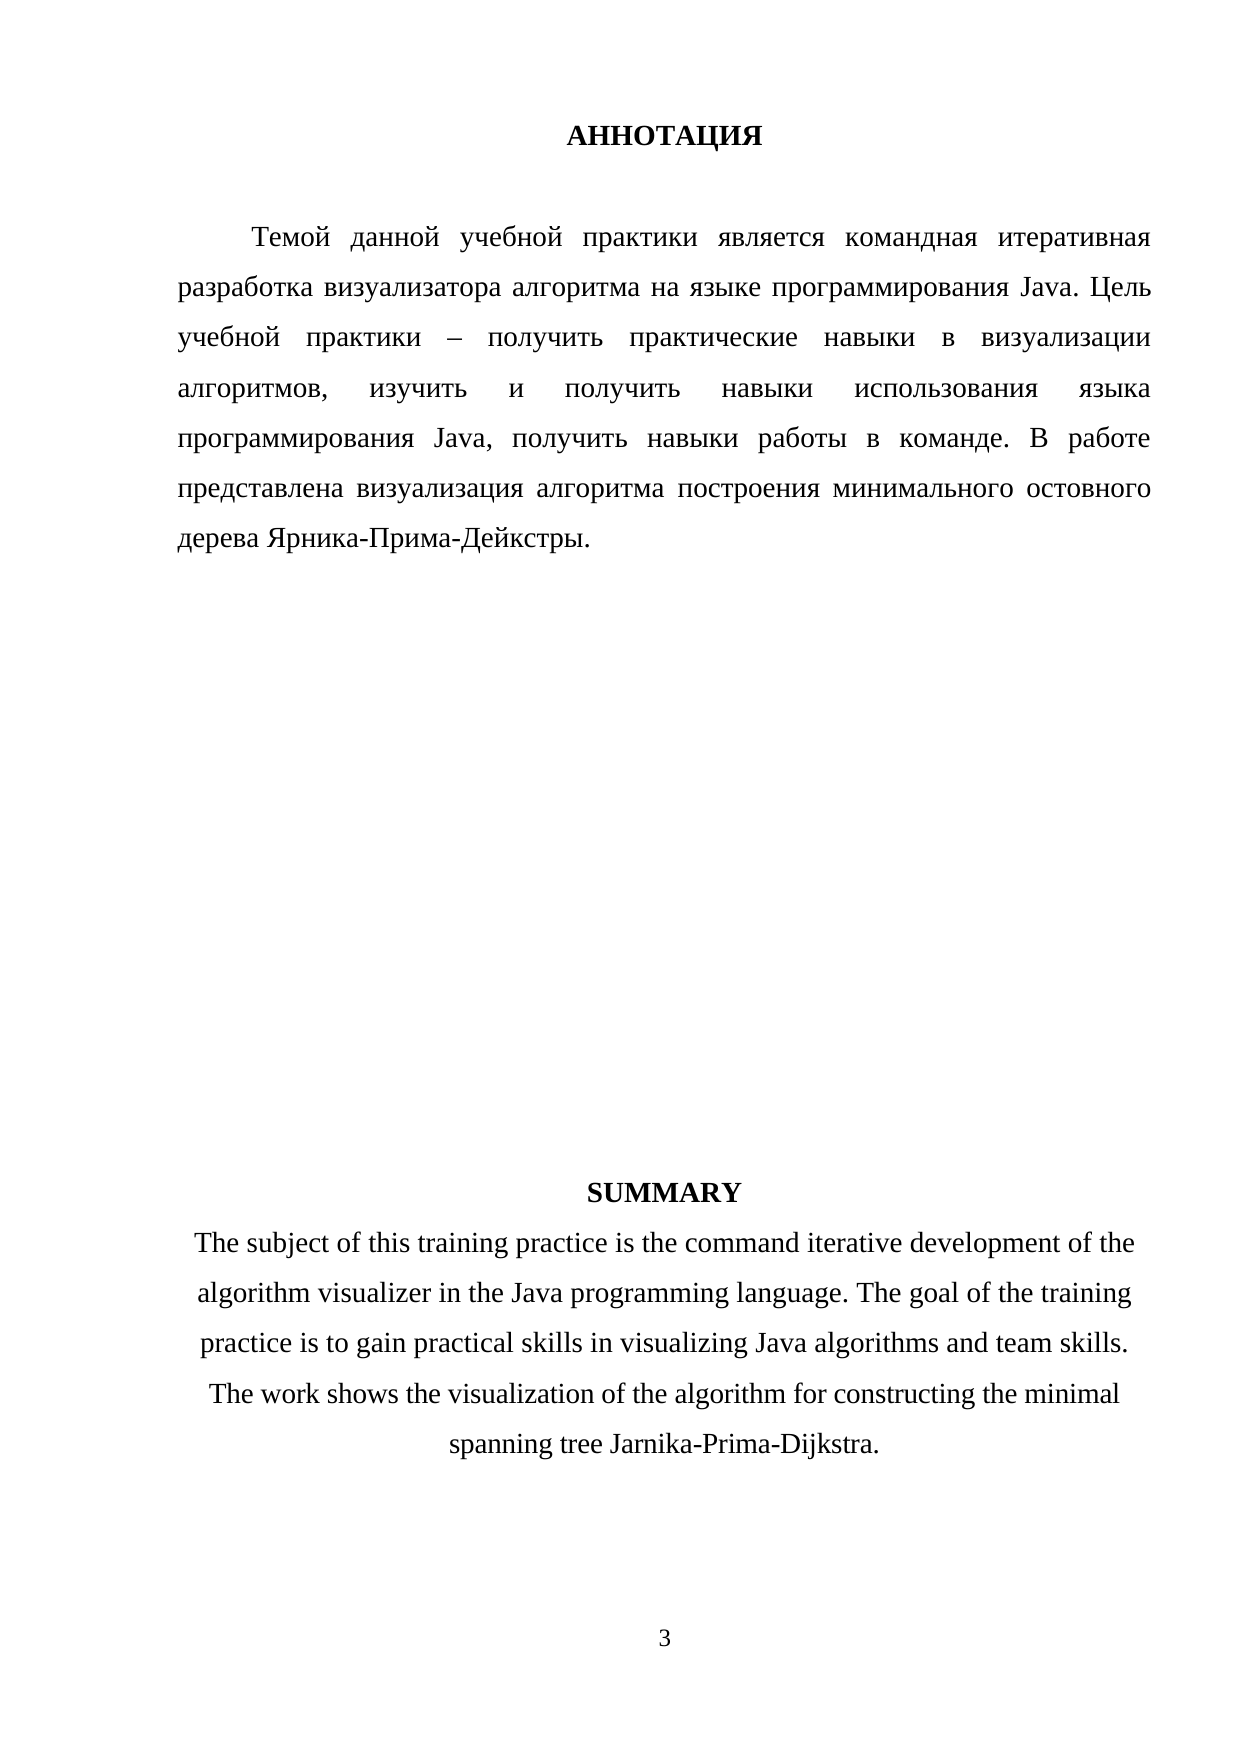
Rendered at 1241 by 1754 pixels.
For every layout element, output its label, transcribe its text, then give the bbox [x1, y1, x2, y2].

text Темой данной учебной практики является командная итеративная разработка визуализатора алгоритма на языке программирования Java. Цель учебной практики – получить практические навыки в визуализации алгоритмов, изучить и получить навыки использования языка программирования Java, получить навыки работы в команде. В работе представлена визуализация алгоритма построения минимального остовного дерева Ярника-Прима-Дейкстры. [177, 219, 1152, 554]
text The subject of this training practice is the command iterative development of the algorithm visualizer in the Java programming language. The goal of the training practice is to gain practical skills in visualizing Java algorithms and team skills. The work shows the visualization of the algorithm for constructing the minimal spanning tree Jarnika-Prima-Dijkstra. [177, 1225, 1152, 1460]
text Summary [177, 1175, 1152, 1208]
text Аннотация [177, 118, 1152, 152]
